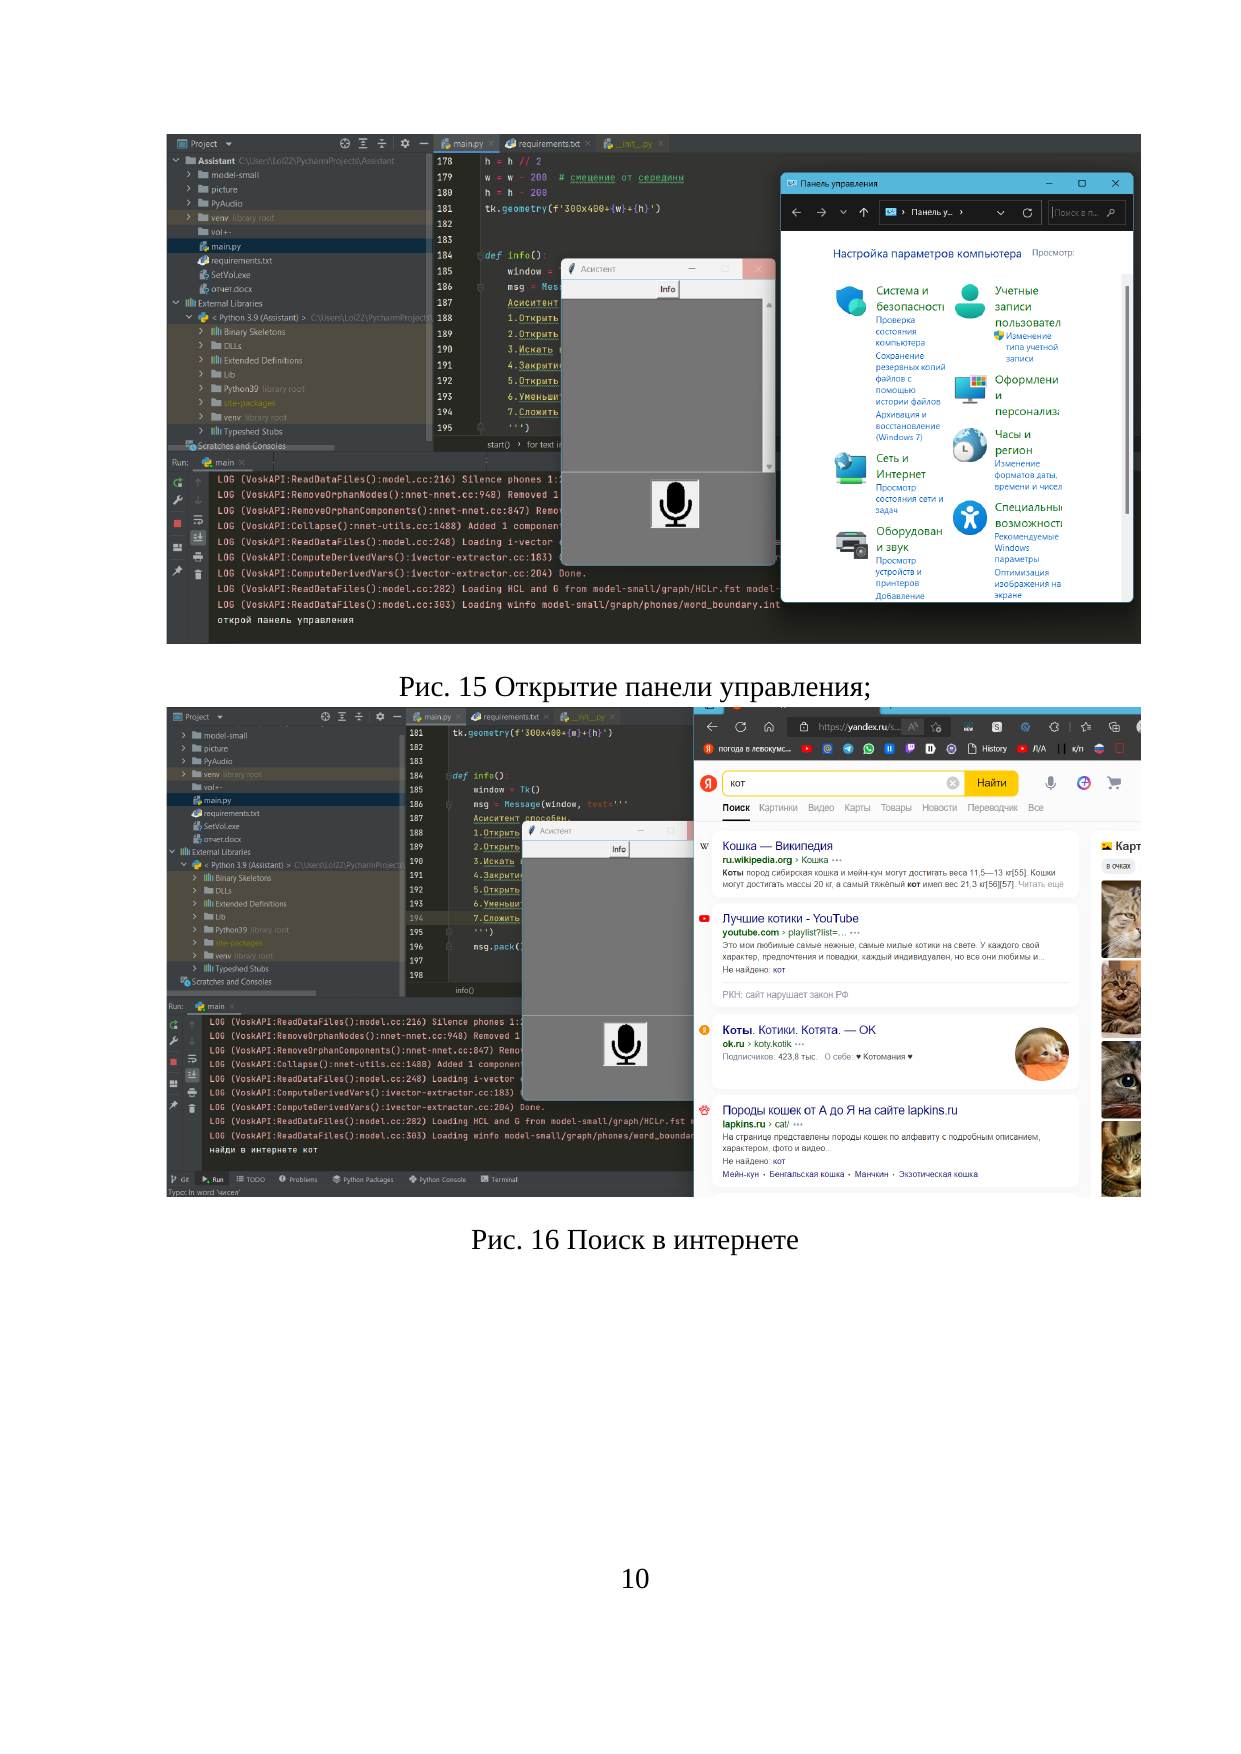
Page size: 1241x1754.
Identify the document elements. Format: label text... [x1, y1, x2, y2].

text Рис. 16 Поиск в интернете [148, 1222, 1122, 1256]
picture [166, 134, 1141, 644]
picture [166, 707, 1141, 1197]
